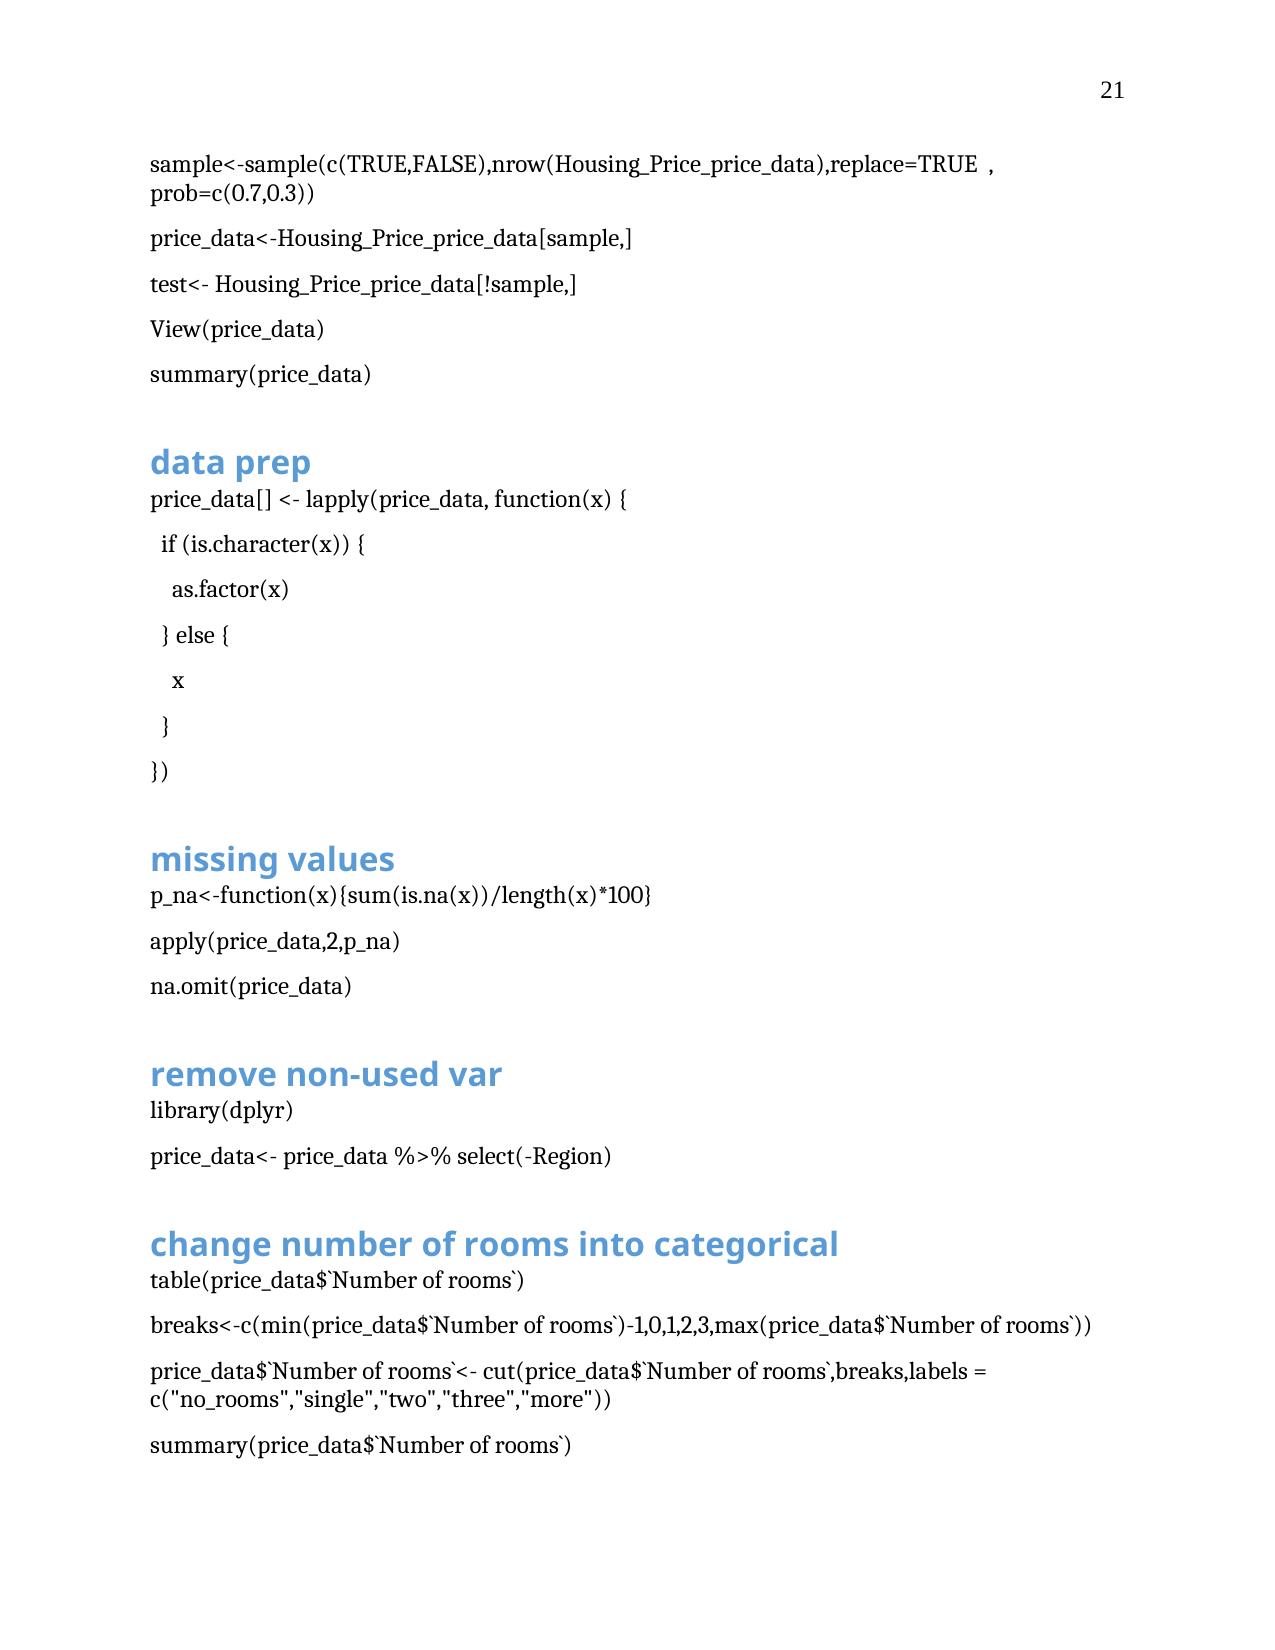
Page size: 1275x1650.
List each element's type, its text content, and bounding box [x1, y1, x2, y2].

text library(dplyr) [150, 1096, 1125, 1125]
text table(price_data$`Number of rooms`) [150, 1266, 1125, 1294]
text test<- Housing_Price_price_data[!sample,] [150, 269, 1125, 298]
subtitle data prep [150, 439, 1125, 484]
text price_data$`Number of rooms`<- cut(price_data$`Number of rooms`,breaks,labels = c("no_rooms","single","two","three","more")) [150, 1357, 1125, 1414]
text p_na<-function(x){sum(is.na(x))/length(x)*100} [150, 881, 1125, 910]
text x [150, 666, 1125, 695]
text } [150, 712, 1125, 740]
text if (is.character(x)) { [150, 530, 1125, 559]
text } else { [150, 621, 1125, 649]
subtitle remove non-used var [150, 1051, 1125, 1096]
text }) [150, 757, 1125, 786]
text na.omit(price_data) [150, 972, 1125, 1001]
text summary(price_data$`Number of rooms`) [150, 1431, 1125, 1459]
text summary(price_data) [150, 360, 1125, 389]
text sample<-sample(c(TRUE,FALSE),nrow(Housing_Price_price_data),replace=TRUE , prob=c(0.7,0.3)) [150, 150, 1125, 207]
text breaks<-c(min(price_data$`Number of rooms`)-1,0,1,2,3,max(price_data$`Number of rooms`)) [150, 1311, 1125, 1340]
text price_data[] <- lapply(price_data, function(x) { [150, 484, 1125, 513]
subtitle change number of rooms into categorical [150, 1220, 1125, 1266]
text price_data<-Housing_Price_price_data[sample,] [150, 224, 1125, 253]
text View(price_data) [150, 315, 1125, 344]
text apply(price_data,2,p_na) [150, 927, 1125, 955]
text price_data<- price_data %>% select(-Region) [150, 1142, 1125, 1170]
text as.factor(x) [150, 575, 1125, 604]
subtitle missing values [150, 836, 1125, 881]
